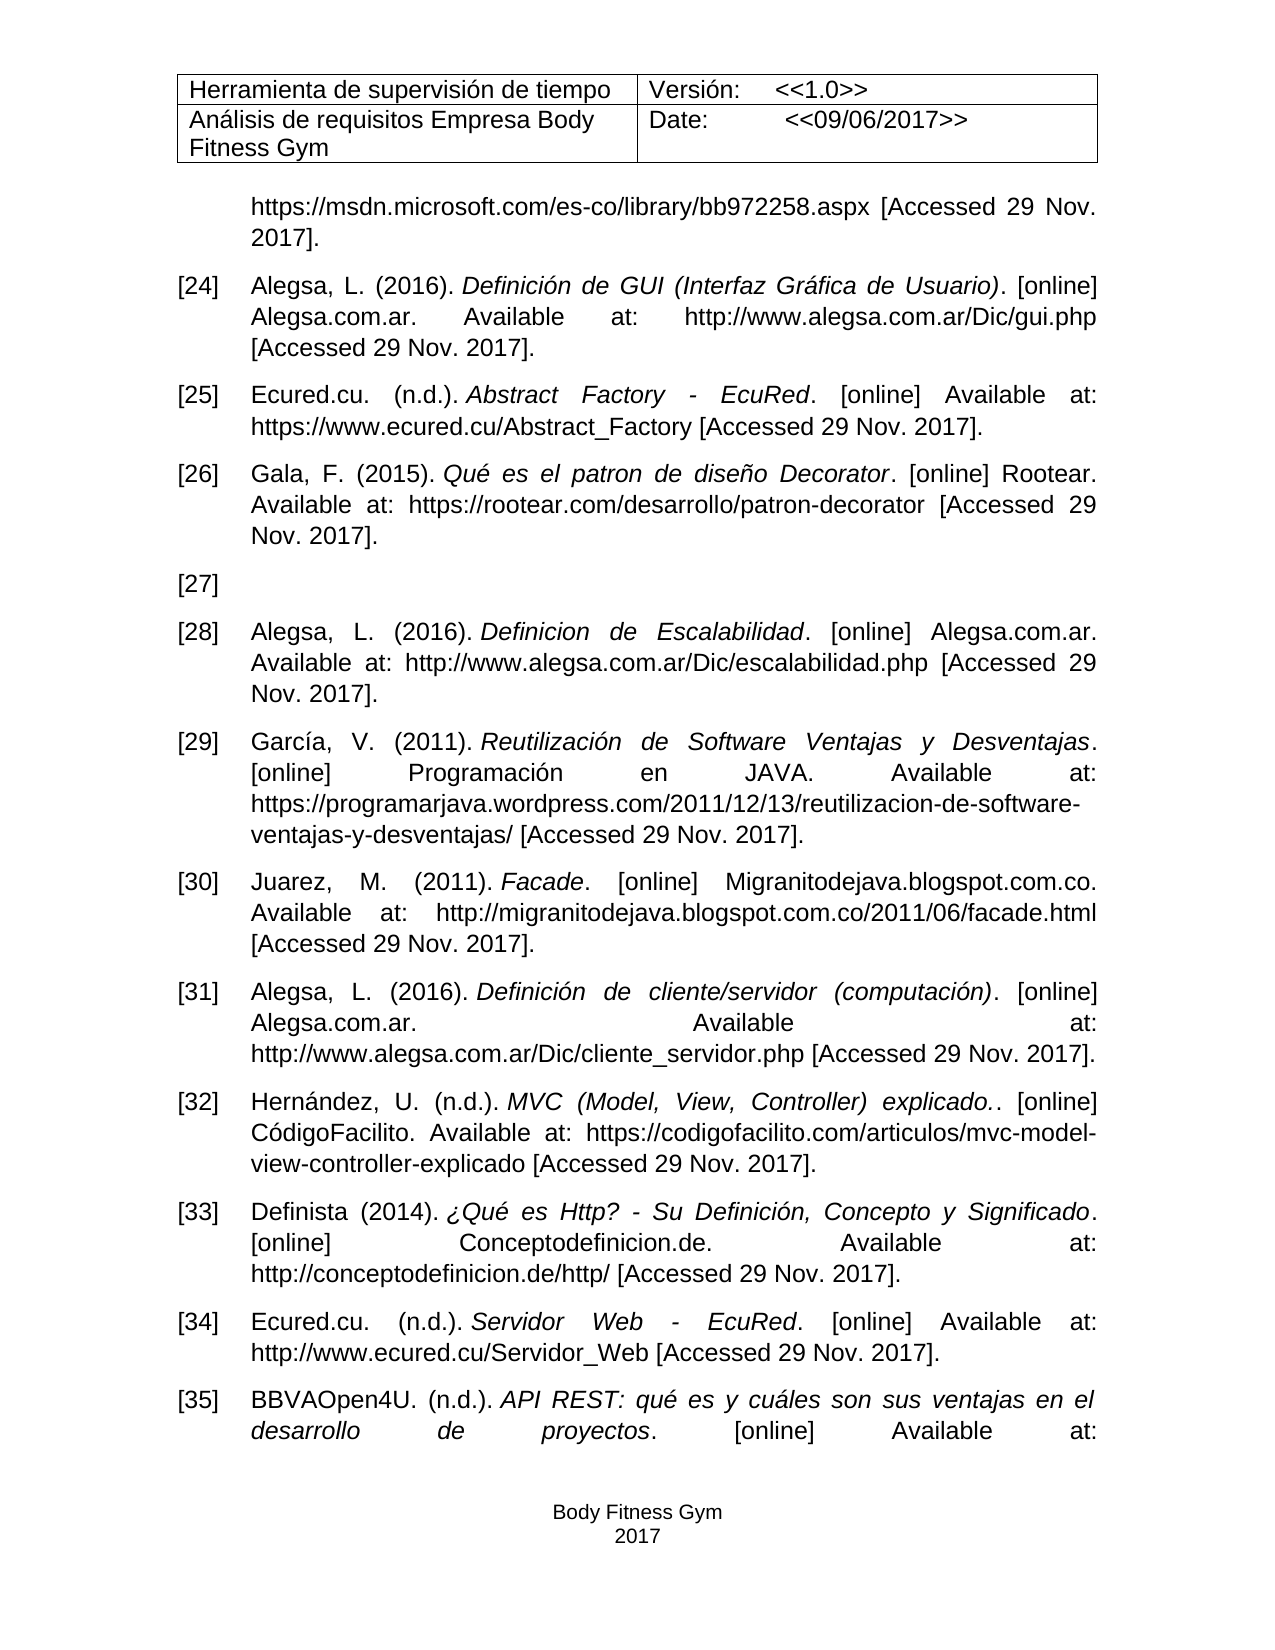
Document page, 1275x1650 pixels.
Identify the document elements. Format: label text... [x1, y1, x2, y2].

text [28] Alegsa, L. (2016). Definicion de Escalabilidad. [online] Alegsa.com.ar. Available at: http://www.alegsa.com.ar/Dic/escalabilidad.php [Accessed 29 Nov. 2017]. [177, 617, 1098, 707]
text [30] Juarez, M. (2011). Facade. [online] Migranitodejava.blogspot.com.co. Available at: http://migranitodejava.blogspot.com.co/2011/06/facade.html [Accessed 29 Nov. 2017]. [177, 867, 1098, 958]
text [29] García, V. (2011). Reutilización de Software Ventajas y Desventajas. [online] Programación en JAVA. Available at: https://programarjava.wordpress.com/2011/12/13/reutilizacion-de-software-ventajas-y-desventajas/ [Accessed 29 Nov. 2017]. [177, 726, 1098, 848]
text [27] [177, 569, 1098, 598]
text [25] Ecured.cu. (n.d.). Abstract Factory - EcuRed. [online] Available at: https://www.ecured.cu/Abstract_Factory [Accessed 29 Nov. 2017]. [177, 380, 1098, 440]
text [33] Definista (2014). ¿Qué es Http? - Su Definición, Concepto y Significado. [online] Conceptodefinicion.de. Available at: http://conceptodefinicion.de/http/ [Accessed 29 Nov. 2017]. [177, 1197, 1098, 1287]
text [32] Hernández, U. (n.d.). MVC (Model, View, Controller) explicado.. [online] CódigoFacilito. Available at: https://codigofacilito.com/articulos/mvc-model-view-controller-explicado [Accessed 29 Nov. 2017]. [177, 1087, 1098, 1178]
text [24] Alegsa, L. (2016). Definición de GUI (Interfaz Gráfica de Usuario). [online] Alegsa.com.ar. Available at: http://www.alegsa.com.ar/Dic/gui.php [Accessed 29 Nov. 2017]. [177, 271, 1098, 361]
text [34] Ecured.cu. (n.d.). Servidor Web - EcuRed. [online] Available at: http://www.ecured.cu/Servidor_Web [Accessed 29 Nov. 2017]. [177, 1306, 1098, 1366]
text [26] Gala, F. (2015). Qué es el patron de diseño Decorator. [online] Rootear. Available at: https://rootear.com/desarrollo/patron-decorator [Accessed 29 Nov. 2017]. [177, 459, 1098, 550]
text [31] Alegsa, L. (2016). Definición de cliente/servidor (computación). [online] Alegsa.com.ar. Available at: http://www.alegsa.com.ar/Dic/cliente_servidor.php [Accessed 29 Nov. 2017]. [177, 977, 1098, 1068]
